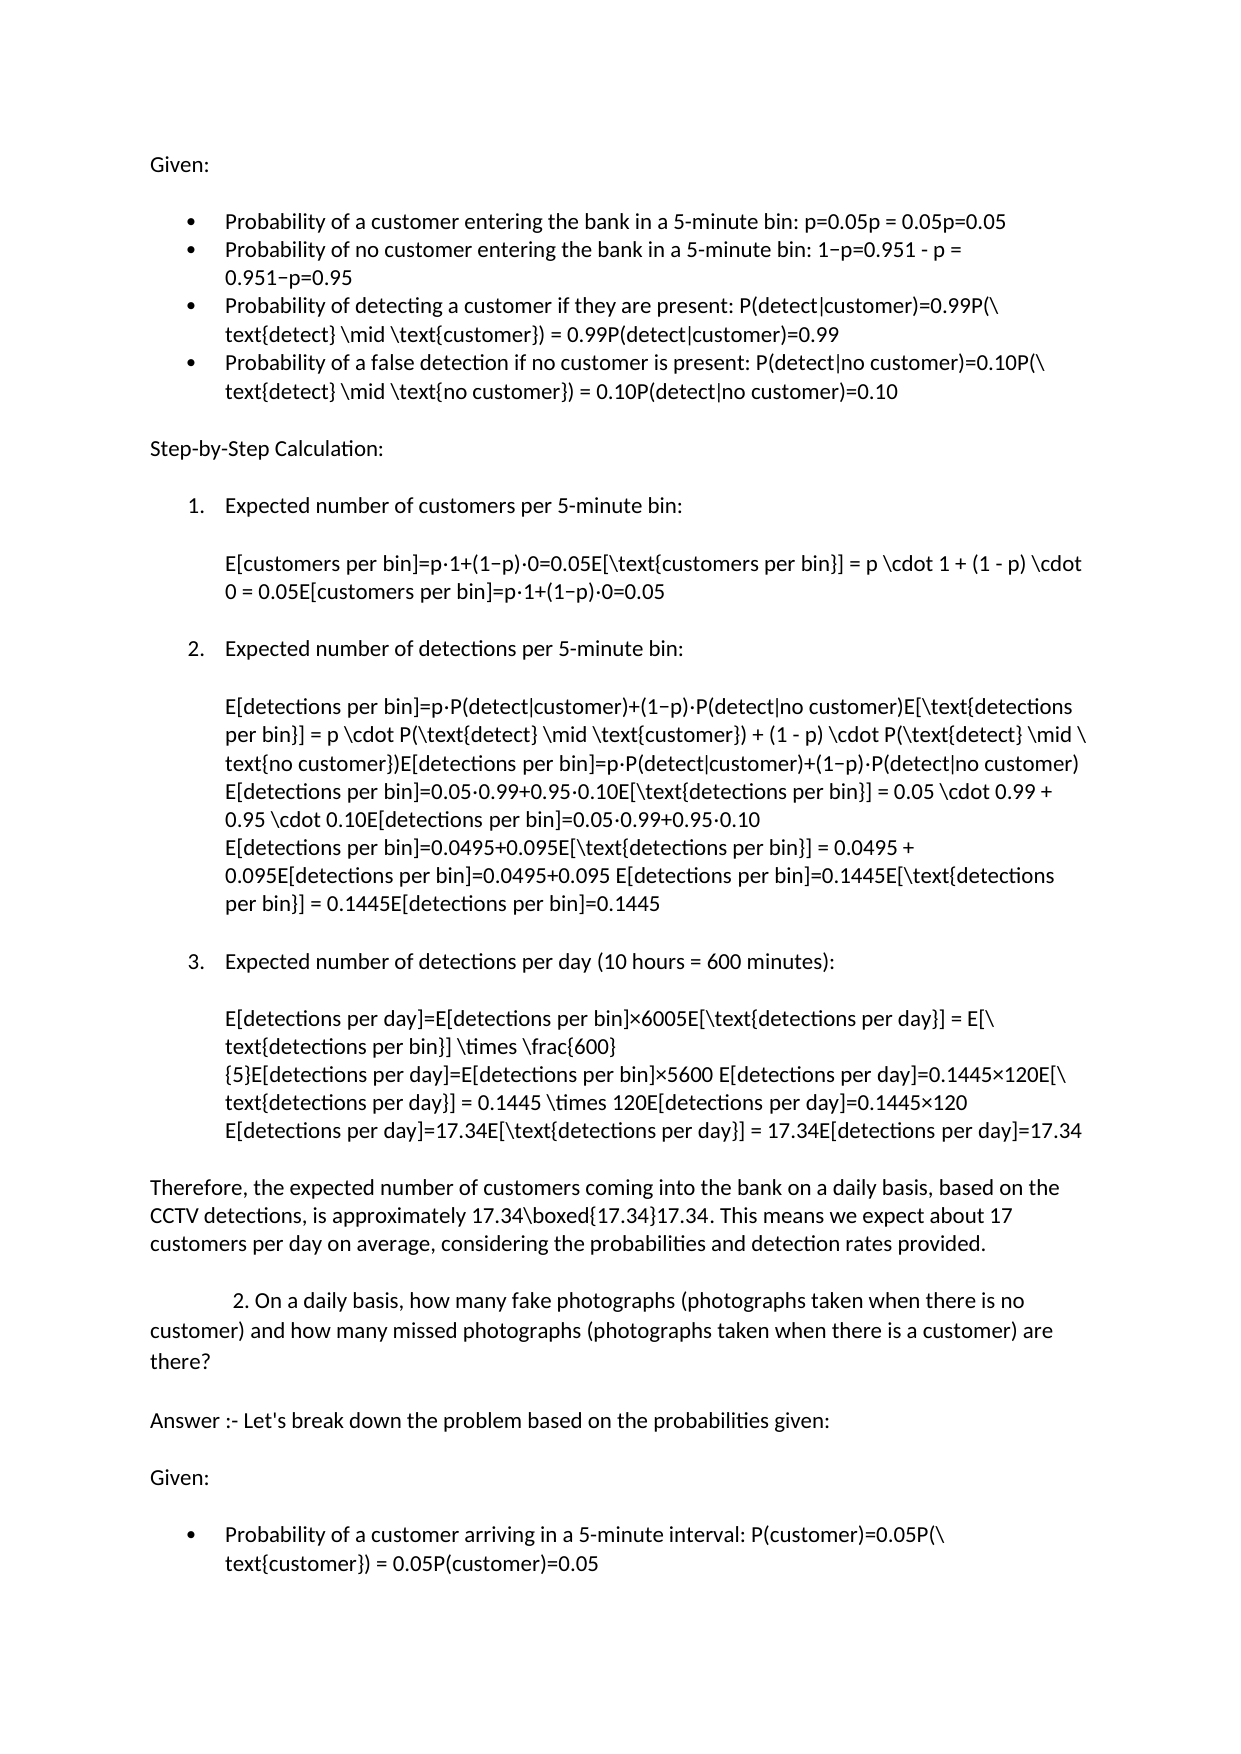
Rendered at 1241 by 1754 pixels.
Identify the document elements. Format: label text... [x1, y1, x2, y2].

list Probability of detecting a customer if they are present: P(detect∣customer)=0.99P(\text{detect} \mid \text{customer}) = 0.99P(detect∣customer)=0.99 [187, 291, 1090, 348]
text Given: [150, 1463, 1090, 1491]
list Expected number of customers per 5-minute bin: [187, 491, 1090, 519]
text E[detections per day]=E[detections per bin]×6005E[\text{detections per day}] = E[\text{detections per bin}] \times \frac{600}{5}E[detections per day]=E[detections per bin]×5600​ E[detections per day]=0.1445×120E[\text{detections per day}] = 0.1445 \times 120E[detections per day]=0.1445×120 E[detections per day]=17.34E[\text{detections per day}] = 17.34E[detections per day]=17.34 [225, 1004, 1090, 1144]
list Probability of a customer arriving in a 5-minute interval: P(customer)=0.05P(\text{customer}) = 0.05P(customer)=0.05 [187, 1521, 1090, 1577]
text Given: [150, 150, 1090, 178]
text E[detections per bin]=p⋅P(detect∣customer)+(1−p)⋅P(detect∣no customer)E[\text{detections per bin}] = p \cdot P(\text{detect} \mid \text{customer}) + (1 - p) \cdot P(\text{detect} \mid \text{no customer})E[detections per bin]=p⋅P(detect∣customer)+(1−p)⋅P(detect∣no customer) E[detections per bin]=0.05⋅0.99+0.95⋅0.10E[\text{detections per bin}] = 0.05 \cdot 0.99 + 0.95 \cdot 0.10E[detections per bin]=0.05⋅0.99+0.95⋅0.10 E[detections per bin]=0.0495+0.095E[\text{detections per bin}] = 0.0495 + 0.095E[detections per bin]=0.0495+0.095 E[detections per bin]=0.1445E[\text{detections per bin}] = 0.1445E[detections per bin]=0.1445 [225, 692, 1090, 918]
text E[customers per bin]=p⋅1+(1−p)⋅0=0.05E[\text{customers per bin}] = p \cdot 1 + (1 - p) \cdot 0 = 0.05E[customers per bin]=p⋅1+(1−p)⋅0=0.05 [225, 548, 1090, 605]
text Step-by-Step Calculation: [150, 434, 1090, 462]
list Probability of a customer entering the bank in a 5-minute bin: p=0.05p = 0.05p=0.05 [187, 207, 1090, 235]
text Therefore, the expected number of customers coming into the bank on a daily basis, based on the CCTV detections, is approximately 17.34\boxed{17.34}17.34​. This means we expect about 17 customers per day on average, considering the probabilities and detection rates provided. [150, 1173, 1090, 1257]
list Expected number of detections per 5-minute bin: [187, 634, 1090, 663]
list Expected number of detections per day (10 hours = 600 minutes): [187, 947, 1090, 975]
list Probability of a false detection if no customer is present: P(detect∣no customer)=0.10P(\text{detect} \mid \text{no customer}) = 0.10P(detect∣no customer)=0.10 [187, 348, 1090, 405]
text Answer :- Let's break down the problem based on the probabilities given: [150, 1406, 1090, 1434]
list Probability of no customer entering the bank in a 5-minute bin: 1−p=0.951 - p = 0.951−p=0.95 [187, 235, 1090, 291]
text 2. On a daily basis, how many fake photographs (photographs taken when there is no customer) and how many missed photographs (photographs taken when there is a customer) are there? [150, 1286, 1090, 1375]
